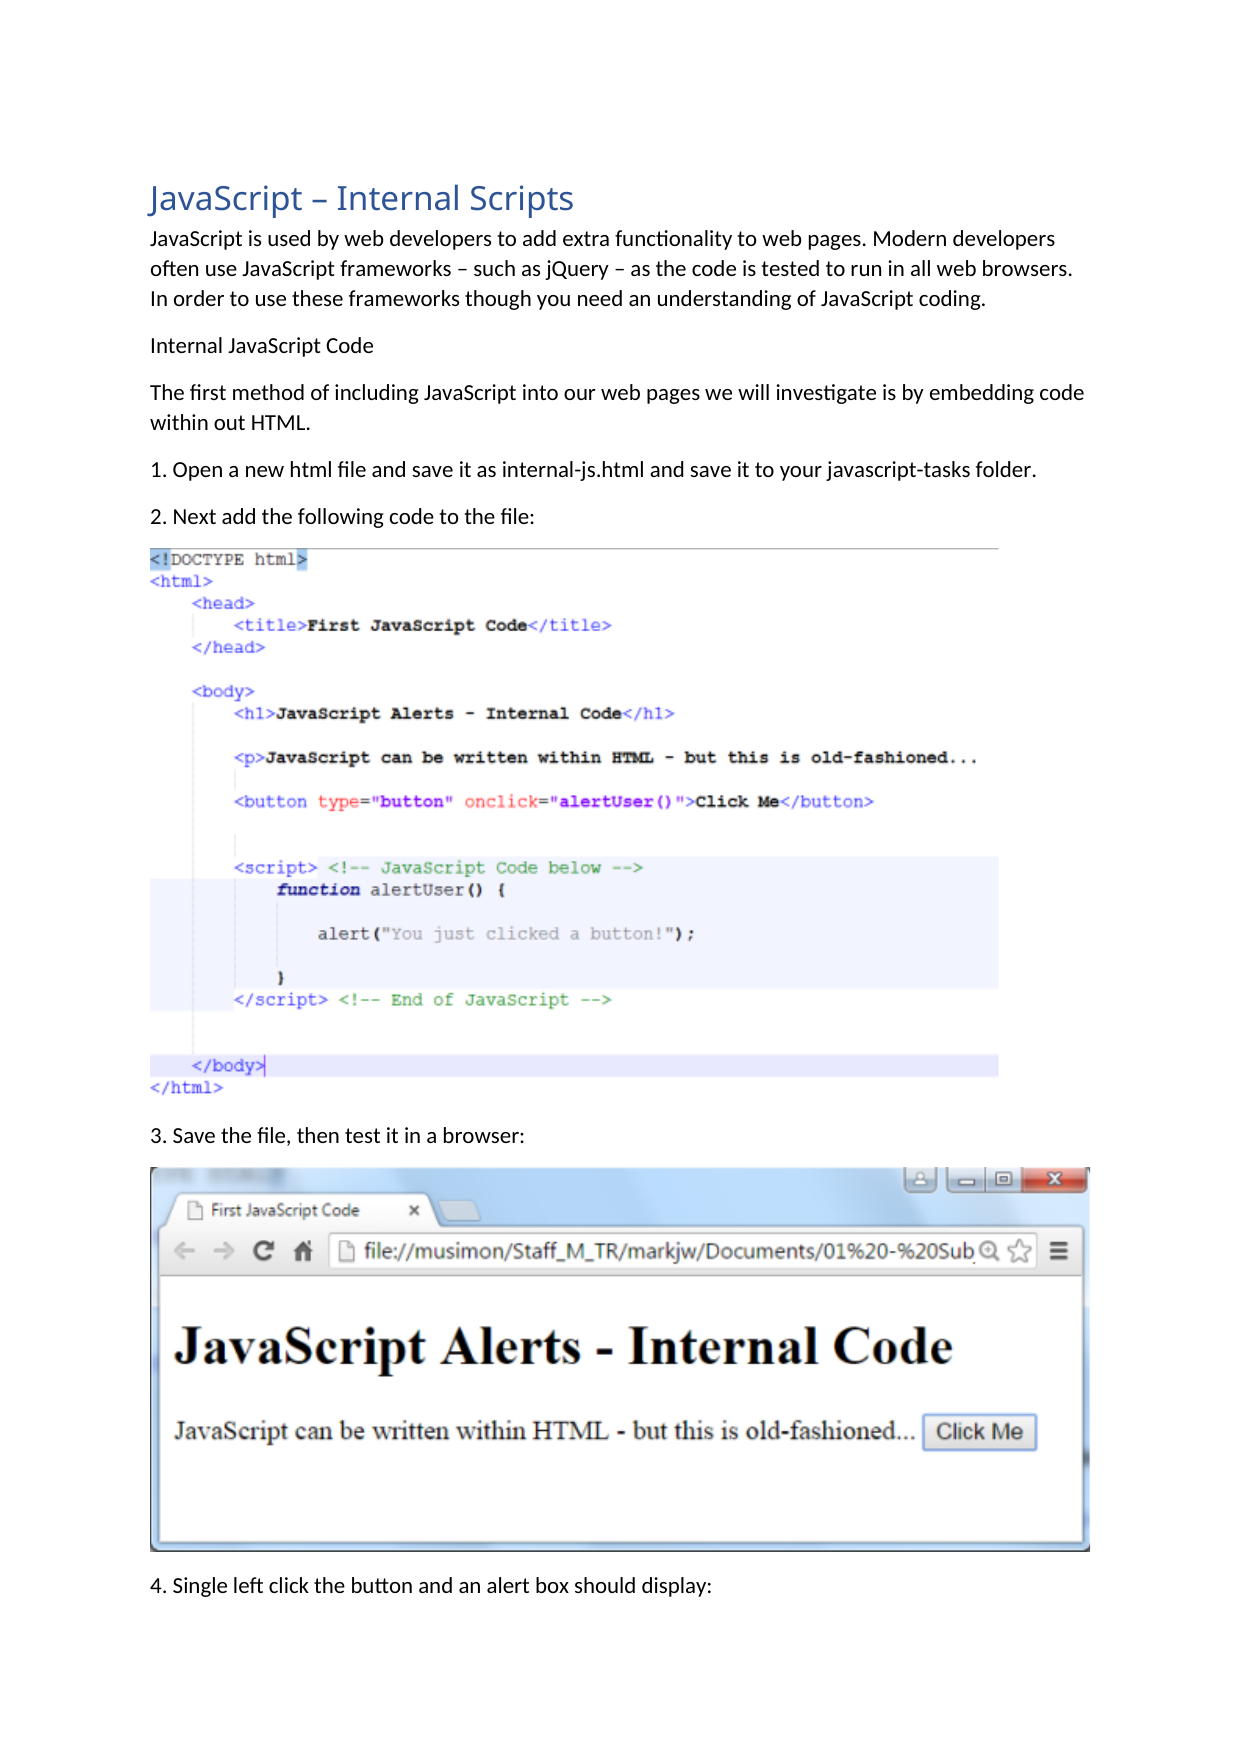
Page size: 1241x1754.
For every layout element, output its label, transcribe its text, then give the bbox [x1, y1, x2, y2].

text The first method of including JavaScript into our web pages we will investigate is by embedding code within out HTML. [150, 378, 1090, 436]
text JavaScript is used by web developers to add extra functionality to web pages. Modern developers often use JavaScript frameworks – such as jQuery – as the code is tested to run in all web browsers. In order to use these frameworks though you need an understanding of JavaScript coding. [150, 224, 1090, 312]
picture [150, 548, 999, 1103]
text 1. Open a new html file and save it as internal-js.html and save it to your javascript-tasks folder. [150, 455, 1090, 483]
subtitle JavaScript – Internal Scripts [150, 175, 1090, 220]
text 4. Single left click the button and an alert box should display: [150, 1571, 1090, 1599]
text Internal JavaScript Code [150, 331, 1090, 359]
picture [150, 1167, 1091, 1552]
text 3. Save the file, then test it in a browser: [150, 1121, 1090, 1149]
text 2. Next add the following code to the file: [150, 502, 1090, 530]
